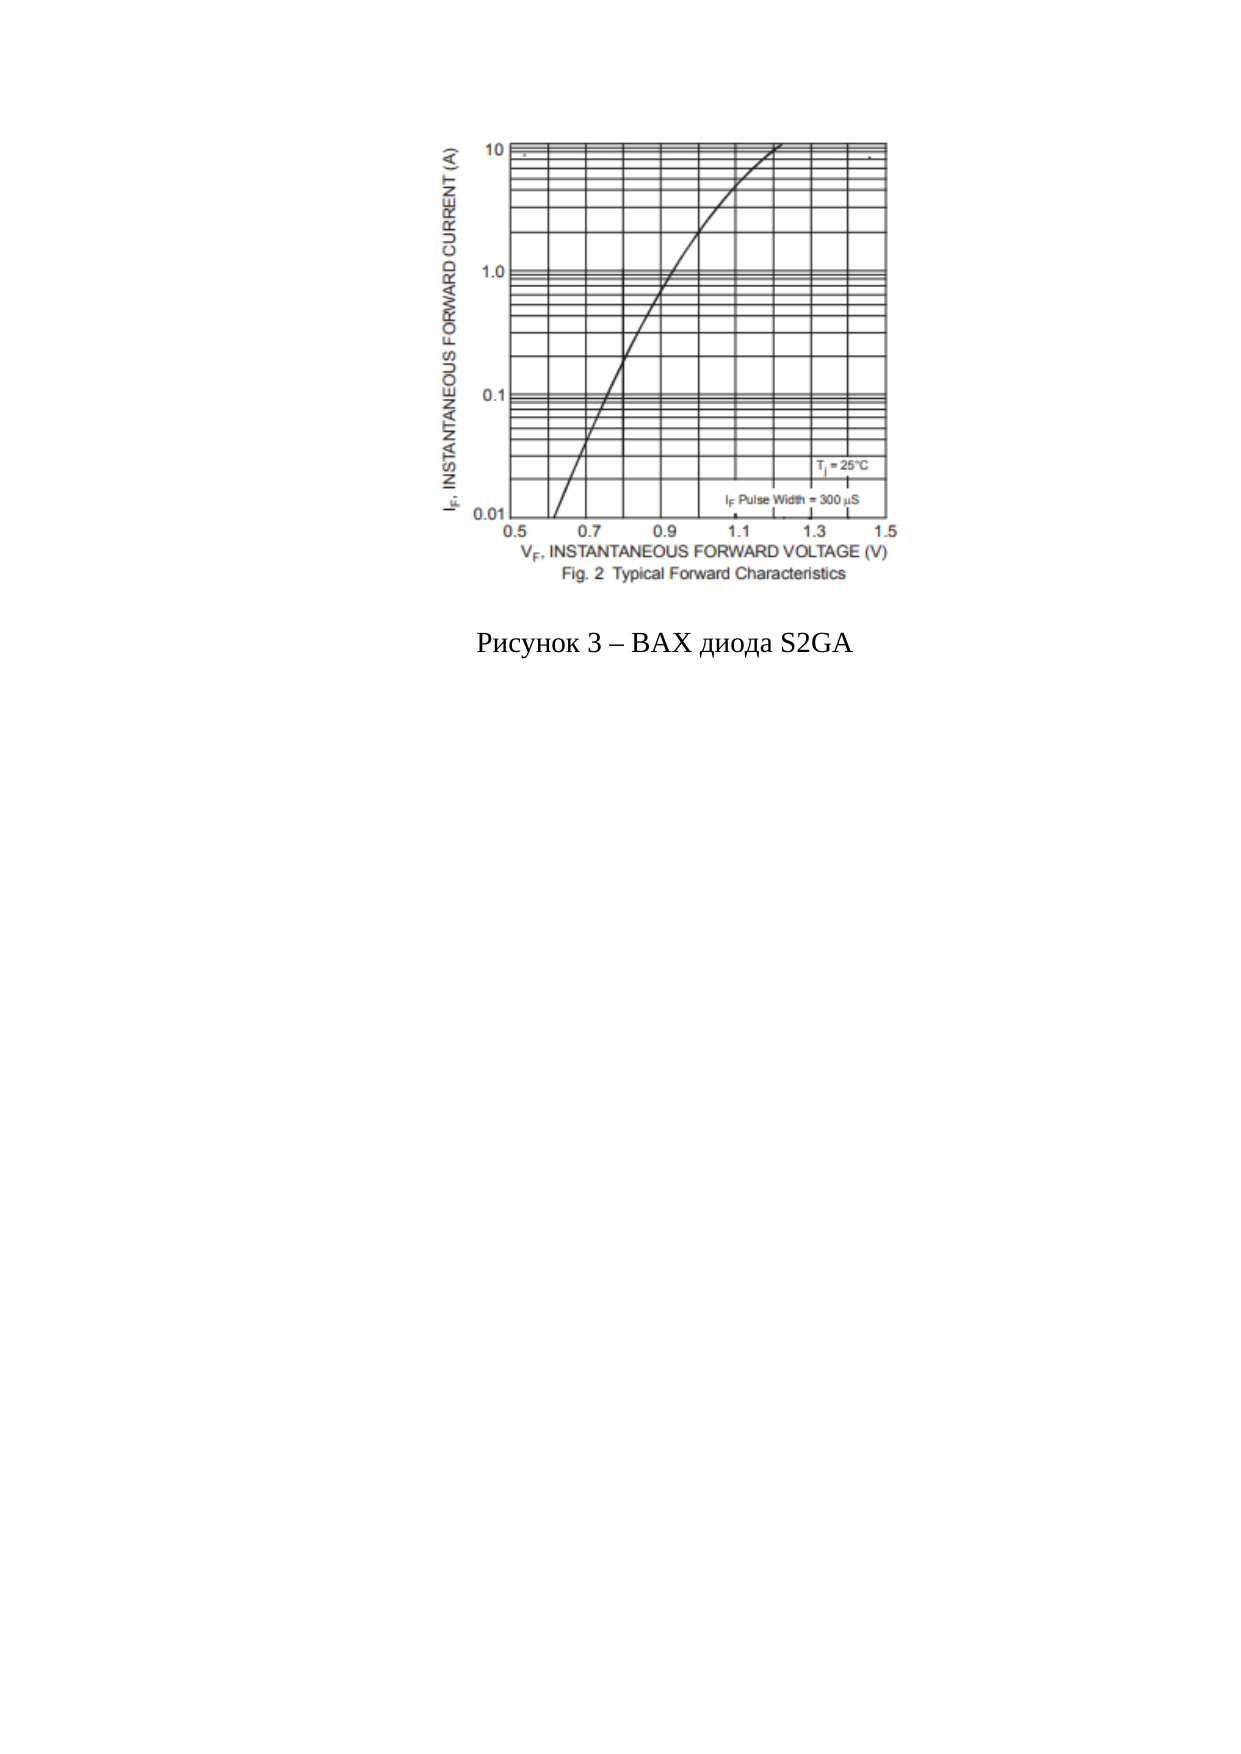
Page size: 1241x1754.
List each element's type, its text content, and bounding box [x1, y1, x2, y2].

text Рисунок 3 – ВАХ диода S2GА [177, 625, 1152, 659]
picture [413, 118, 916, 595]
